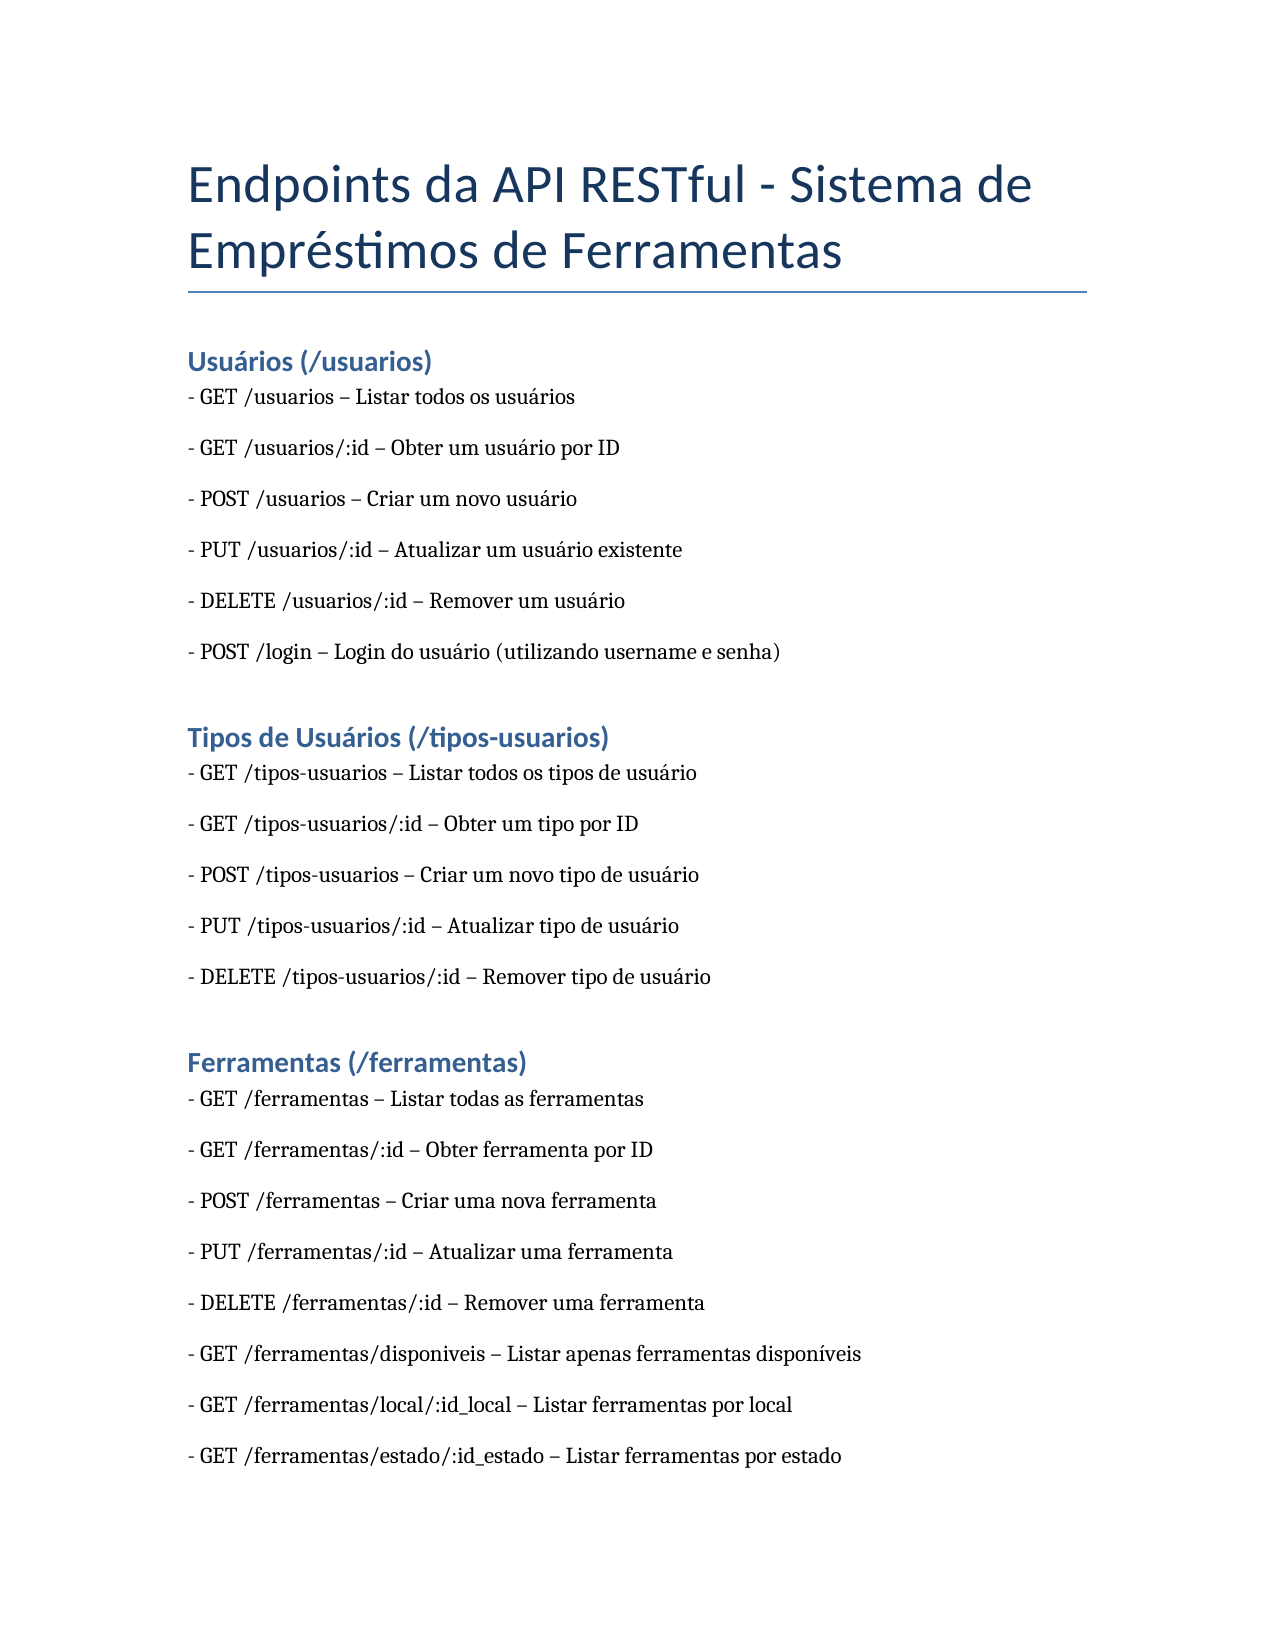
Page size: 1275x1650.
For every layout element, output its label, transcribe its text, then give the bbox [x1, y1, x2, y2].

text - POST /login – Login do usuário (utilizando username e senha) [187, 639, 1087, 665]
subtitle Tipos de Usuários (/tipos-usuarios) [187, 719, 1087, 755]
text - GET /ferramentas/:id – Obter ferramenta por ID [187, 1136, 1087, 1163]
text - PUT /tipos-usuarios/:id – Atualizar tipo de usuário [187, 913, 1087, 939]
text - GET /tipos-usuarios/:id – Obter um tipo por ID [187, 811, 1087, 837]
text - GET /ferramentas/estado/:id_estado – Listar ferramentas por estado [187, 1443, 1087, 1469]
text - DELETE /usuarios/:id – Remover um usuário [187, 588, 1087, 614]
text - GET /usuarios/:id – Obter um usuário por ID [187, 435, 1087, 461]
text - PUT /usuarios/:id – Atualizar um usuário existente [187, 537, 1087, 563]
text - GET /ferramentas/disponiveis – Listar apenas ferramentas disponíveis [187, 1341, 1087, 1367]
text - GET /ferramentas/local/:id_local – Listar ferramentas por local [187, 1392, 1087, 1418]
subtitle Ferramentas (/ferramentas) [187, 1044, 1087, 1080]
subtitle Usuários (/usuarios) [187, 343, 1087, 378]
title Endpoints da API RESTful - Sistema de Empréstimos de Ferramentas [187, 150, 1087, 293]
text - DELETE /tipos-usuarios/:id – Remover tipo de usuário [187, 964, 1087, 991]
text - GET /tipos-usuarios – Listar todos os tipos de usuário [187, 760, 1087, 786]
text - POST /tipos-usuarios – Criar um novo tipo de usuário [187, 862, 1087, 888]
text - POST /ferramentas – Criar uma nova ferramenta [187, 1187, 1087, 1214]
text - POST /usuarios – Criar um novo usuário [187, 486, 1087, 512]
text - GET /usuarios – Listar todos os usuários [187, 384, 1087, 410]
text - PUT /ferramentas/:id – Atualizar uma ferramenta [187, 1238, 1087, 1265]
text - GET /ferramentas – Listar todas as ferramentas [187, 1085, 1087, 1112]
text - DELETE /ferramentas/:id – Remover uma ferramenta [187, 1289, 1087, 1316]
